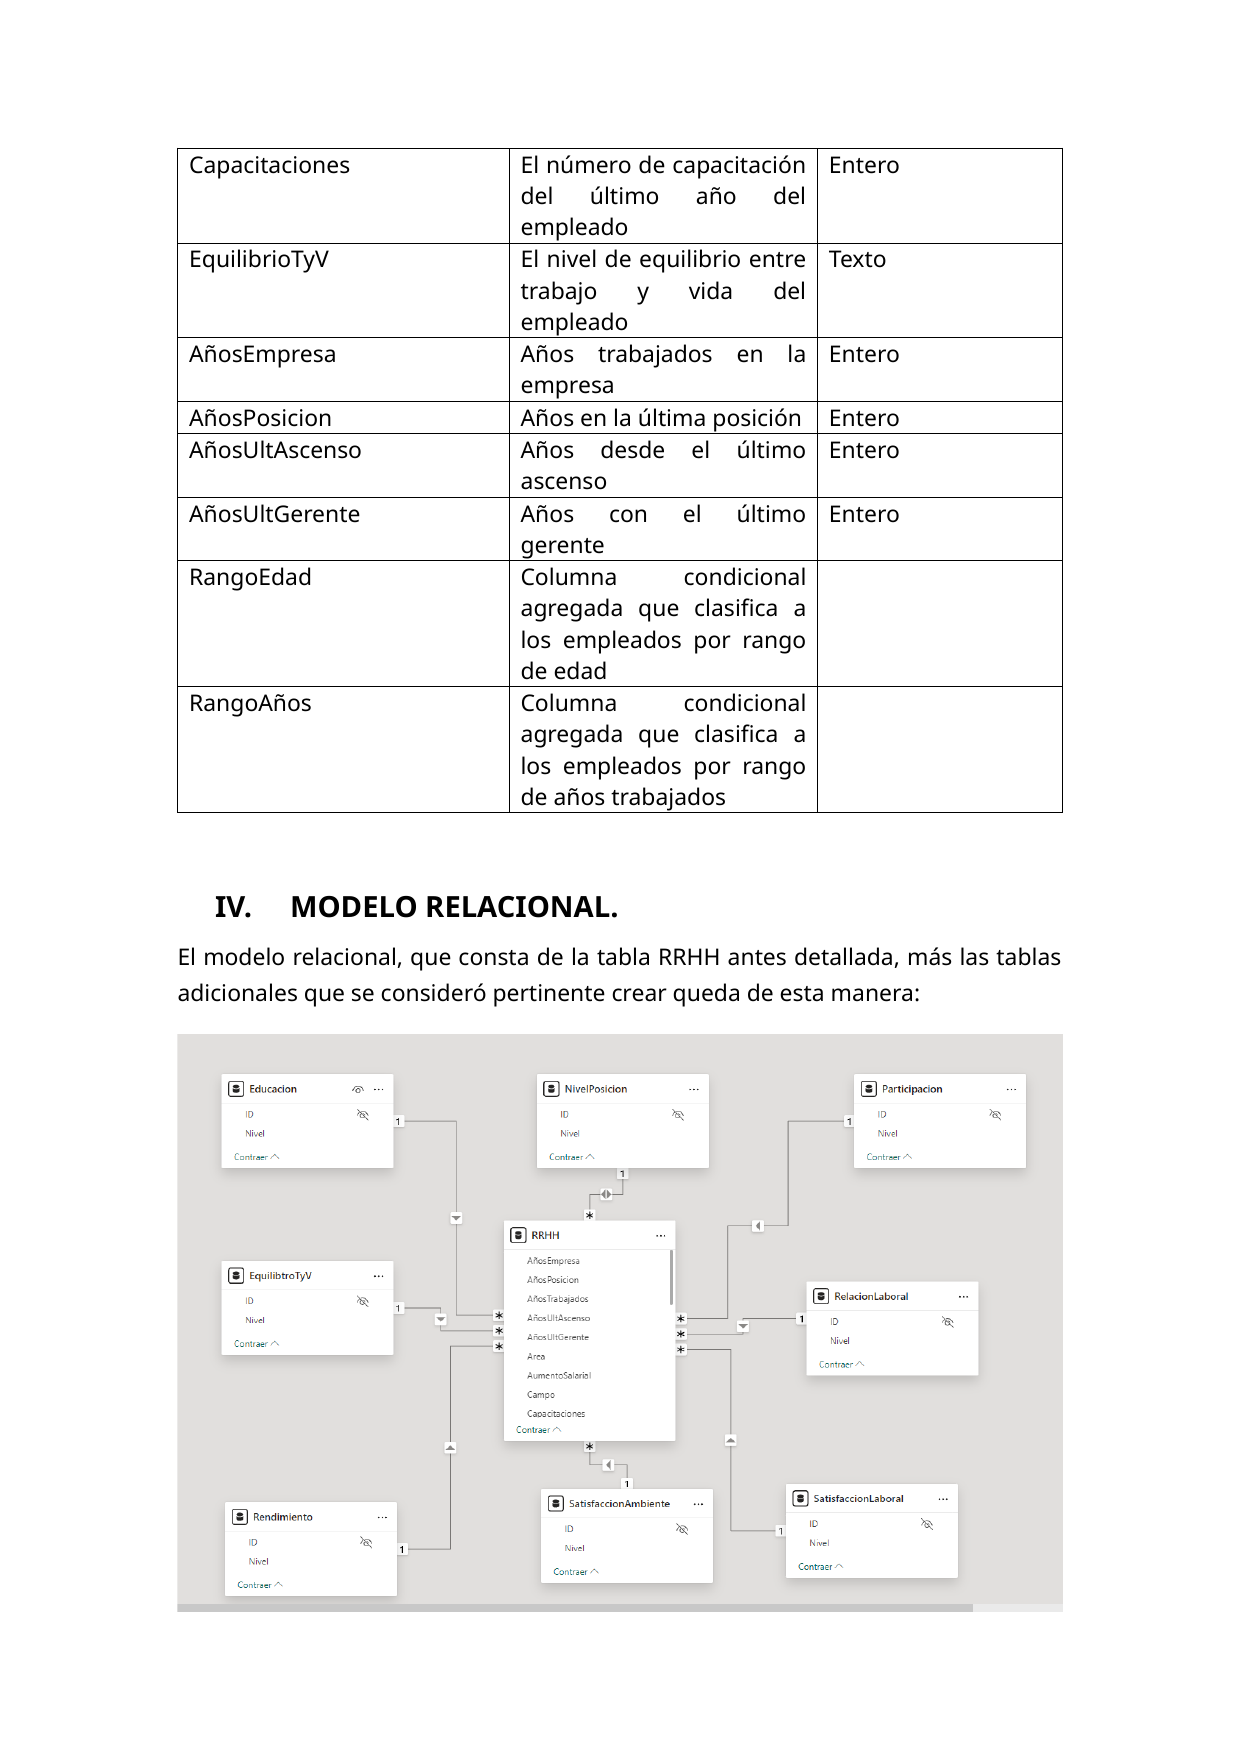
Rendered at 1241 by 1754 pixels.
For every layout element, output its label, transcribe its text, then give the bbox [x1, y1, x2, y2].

subtitle MODELO RELACIONAL. [215, 887, 1063, 926]
table_cell [818, 687, 1062, 812]
table_cell [818, 561, 1062, 686]
table_cell RangoAños [178, 687, 509, 812]
table_cell Años con el último gerente [510, 498, 817, 560]
table_cell Entero [818, 402, 1062, 433]
table_cell Entero [818, 434, 1062, 497]
table_cell Texto [818, 244, 1062, 337]
table_cell Entero [818, 149, 1062, 242]
table_cell AñosUltAscenso [178, 434, 509, 497]
table_cell Años trabajados en la empresa [510, 338, 817, 401]
table_cell Capacitaciones [178, 149, 509, 242]
table_cell AñosEmpresa [178, 338, 509, 401]
text El modelo relacional, que consta de la tabla RRHH antes detallada, más las tablas adicionales que se consideró pertinente crear queda de esta manera: [177, 941, 1063, 1008]
table_cell El número de capacitación del último año del empleado [510, 149, 817, 242]
table_cell Entero [818, 498, 1062, 560]
table_cell Años desde el último ascenso [510, 434, 817, 497]
table_cell AñosUltGerente [178, 498, 509, 560]
table_cell Años en la última posición [510, 402, 817, 433]
table_cell Entero [818, 338, 1062, 401]
table_cell Columna condicional agregada que clasifica a los empleados por rango de años trabajados [510, 687, 817, 812]
table_cell Columna condicional agregada que clasifica a los empleados por rango de edad [510, 561, 817, 686]
table_cell EquilibrioTyV [178, 244, 509, 337]
picture [177, 1034, 1063, 1612]
table_cell AñosPosicion [178, 402, 509, 433]
table_cell RangoEdad [178, 561, 509, 686]
table_cell El nivel de equilibrio entre trabajo y vida del empleado [510, 244, 817, 337]
